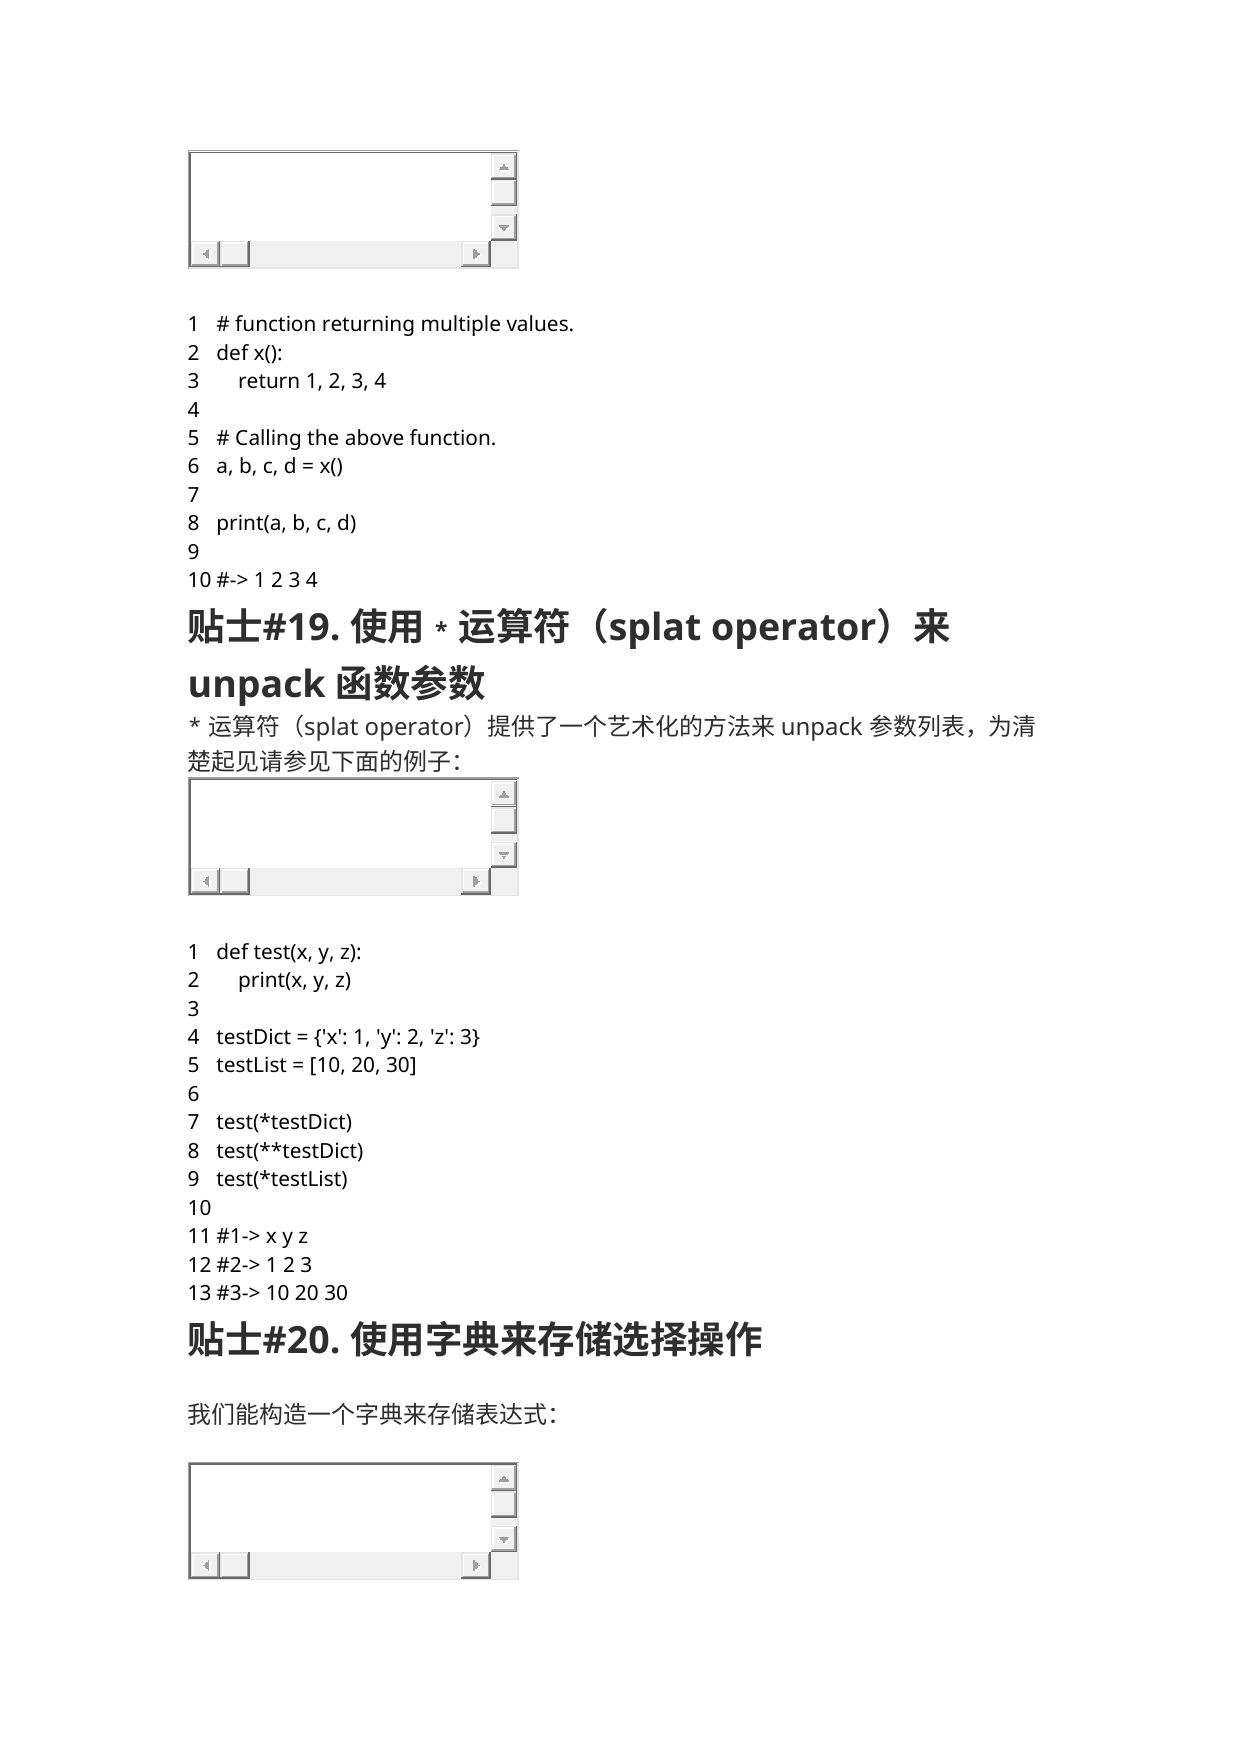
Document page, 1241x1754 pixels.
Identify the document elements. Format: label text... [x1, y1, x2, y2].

text 我们能构造一个字典来存储表达式： [187, 1396, 1053, 1430]
text 贴士#20. 使用字典来存储选择操作 [187, 1308, 1053, 1364]
text * 运算符（splat operator）提供了一个艺术化的方法来 unpack 参数列表，为清楚起见请参见下面的例子： [187, 708, 1053, 777]
table_header def test(x, y, z): print(x, y, z) testDict = {'x': 1, 'y': 2, 'z': 3} testList = [10, 20, 30] test(*testDict) test(**testDict) test(*testList) #1-> x y z #2-> 1 2 3 #3-> 10 20 30 [215, 935, 1061, 1308]
table_header 1 2 3 4 5 6 7 8 9 10 11 12 13 [186, 935, 214, 1308]
table_header # function returning multiple values. def x(): return 1, 2, 3, 4 # Calling the above function. a, b, c, d = x() print(a, b, c, d) #-> 1 2 3 4 [215, 308, 1061, 595]
table_header 1 2 3 4 5 6 7 8 9 10 [186, 308, 214, 595]
text 贴士#19. 使用 * 运算符（splat operator）来 unpack 函数参数 [187, 595, 1053, 708]
